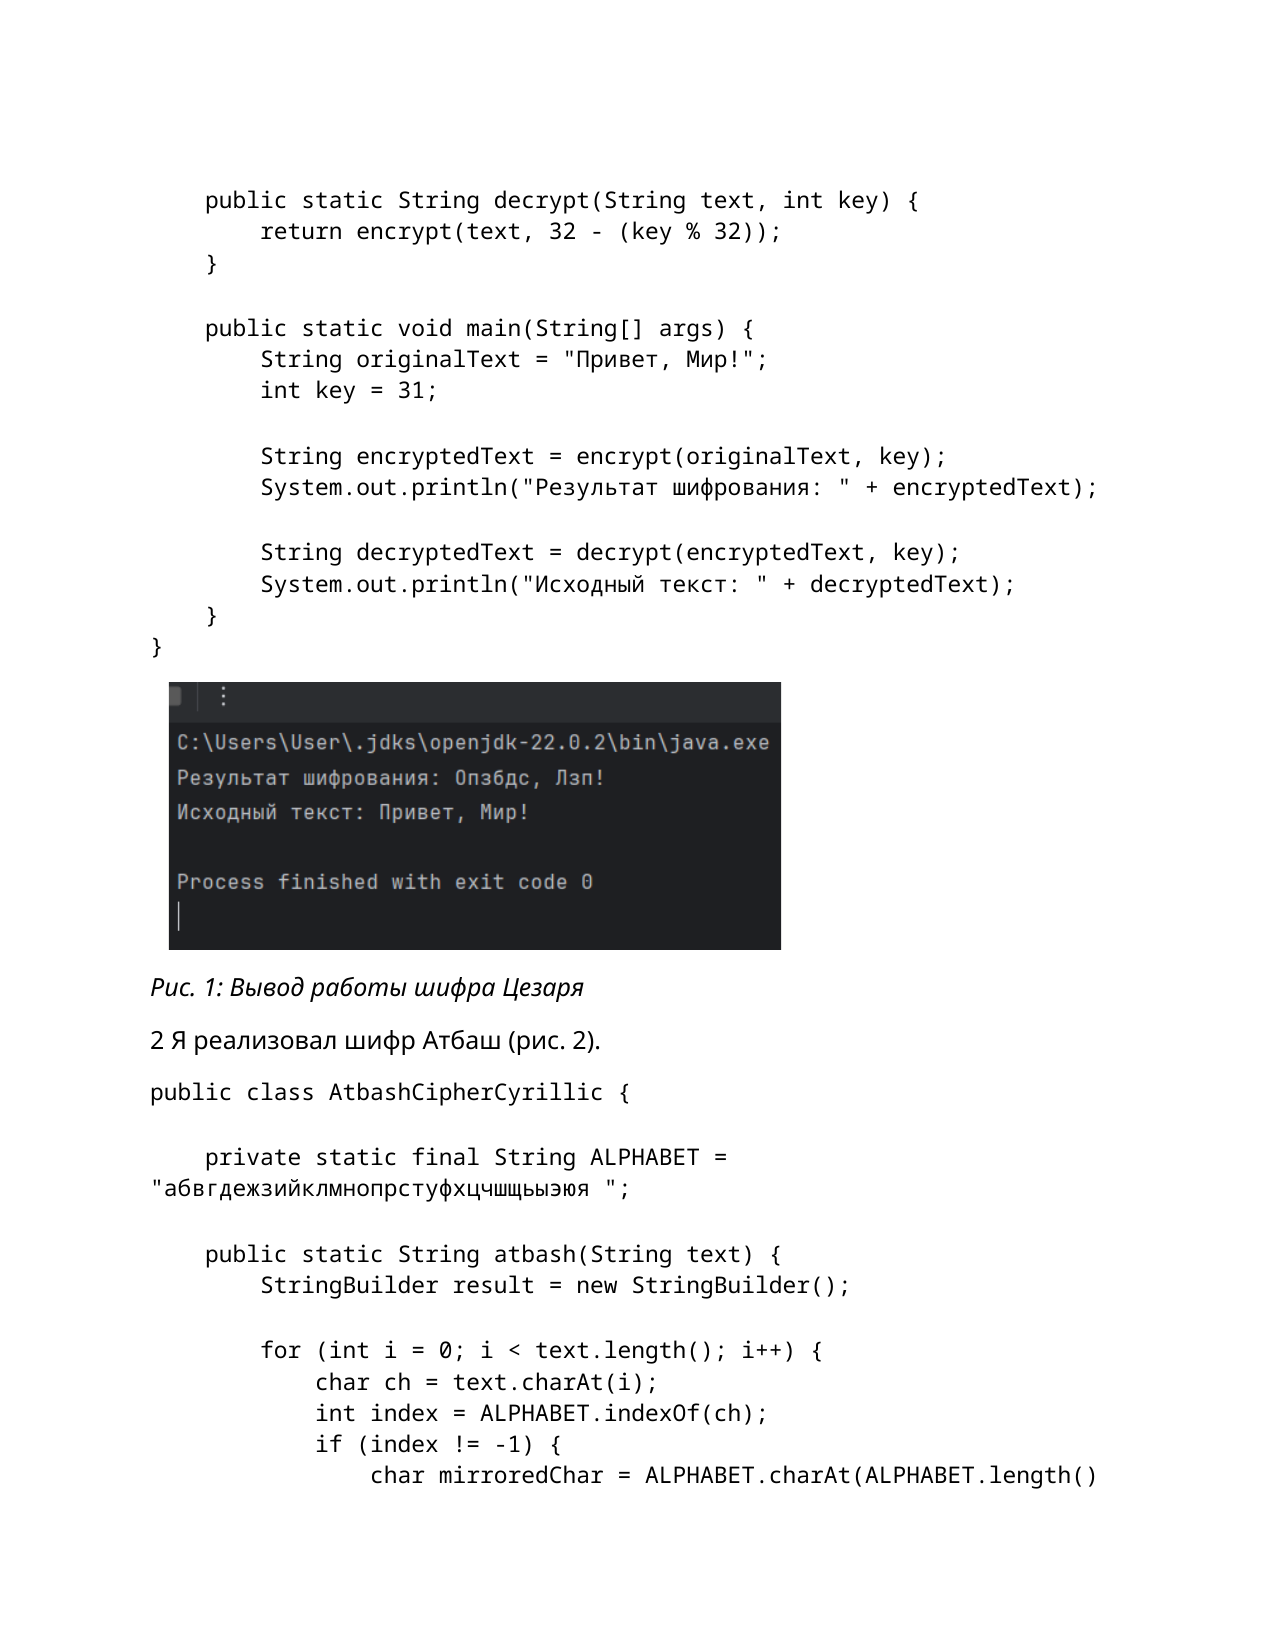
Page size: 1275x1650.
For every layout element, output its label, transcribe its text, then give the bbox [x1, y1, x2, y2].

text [150, 150, 1125, 661]
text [150, 1076, 1125, 1490]
picture [168, 682, 782, 950]
text Рис. 1: Вывод работы шифра Цезаря [150, 970, 1125, 1004]
text 2 Я реализовал шифр Атбаш (рис. 2). [150, 1023, 1125, 1057]
